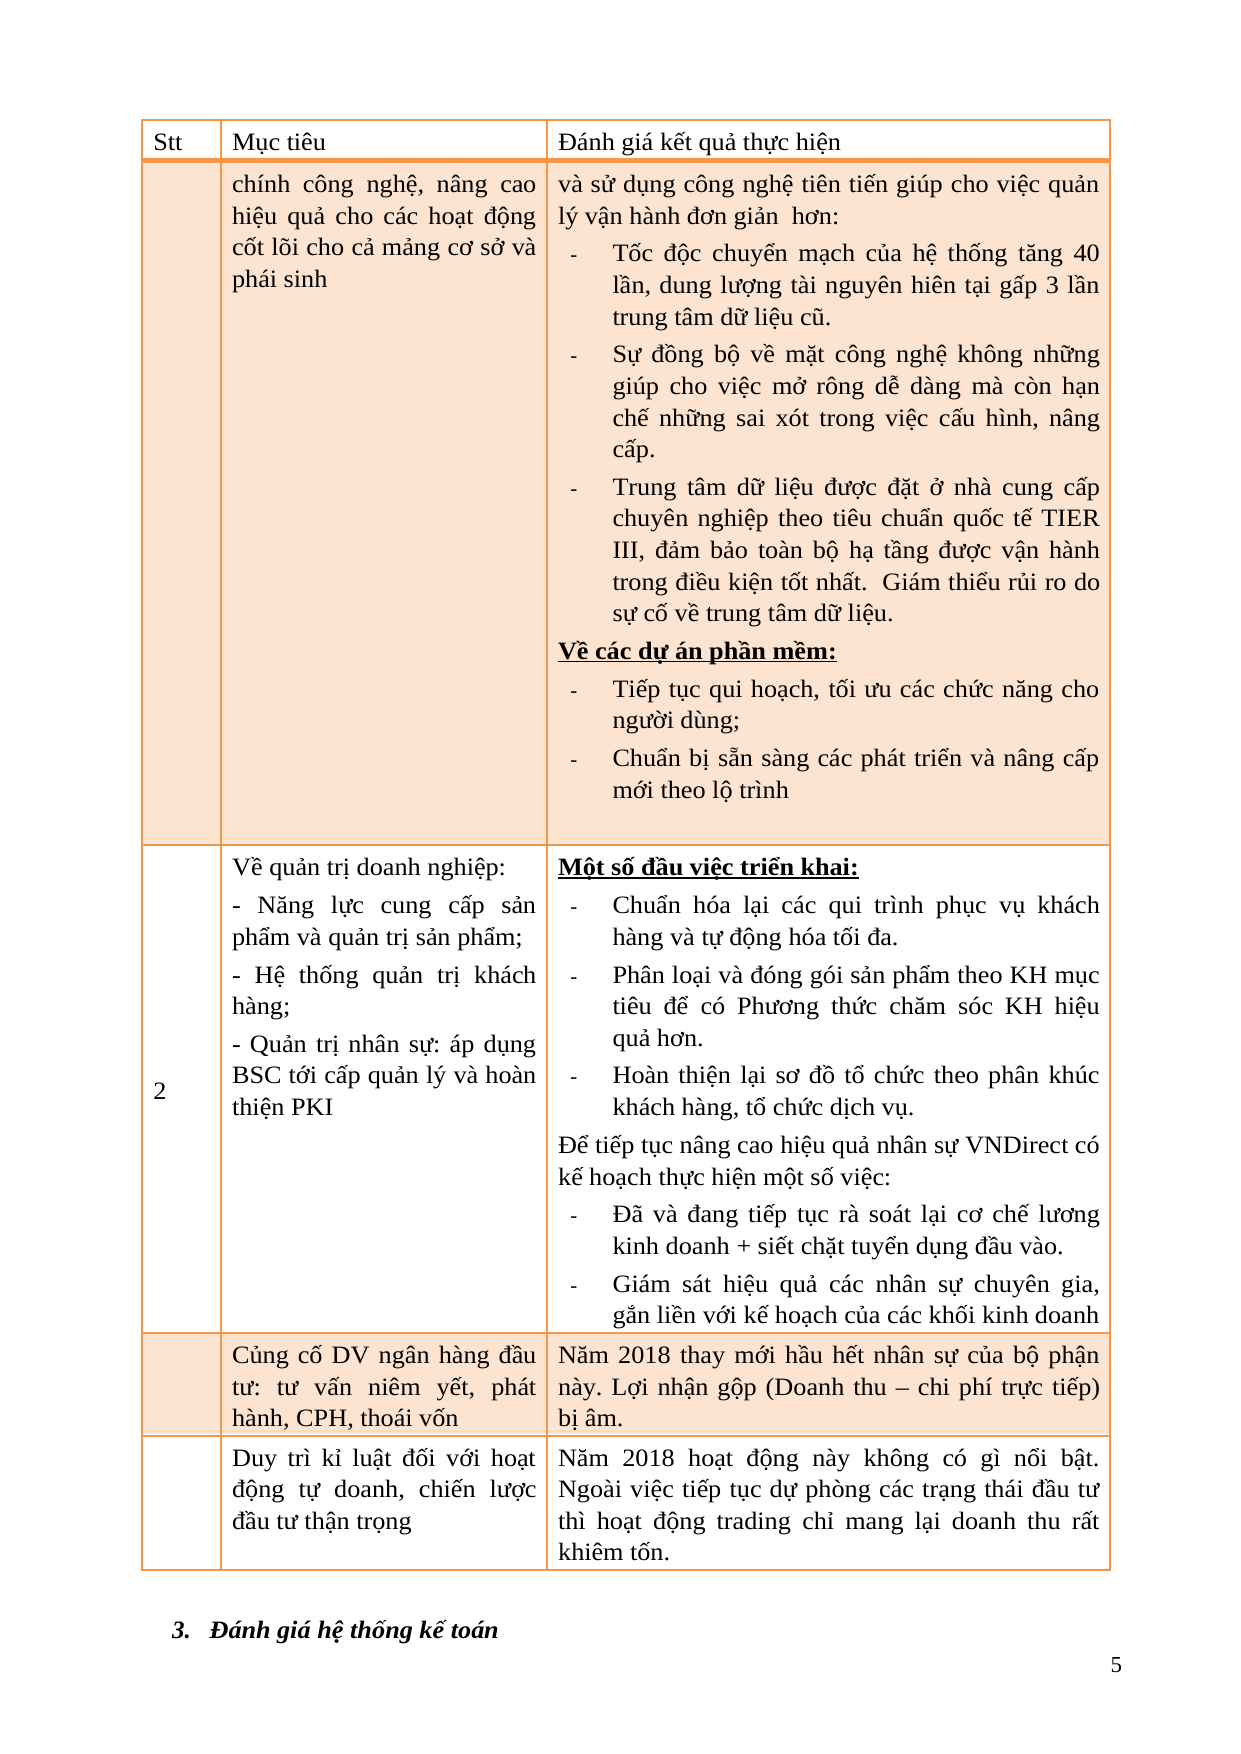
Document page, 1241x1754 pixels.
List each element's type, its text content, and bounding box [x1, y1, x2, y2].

table_cell Duy trì kỉ luật đối với hoạt động tự doanh, chiến lược đầu tư thận trọng [222, 1437, 546, 1569]
table_cell Về quản trị doanh nghiệp: - Năng lực cung cấp sản phẩm và quản trị sản phẩm; - Hệ thống quản trị khách hàng; - Quản trị nhân sự: áp dụng BSC tới cấp quản lý và hoàn thiện PKI [222, 846, 546, 1332]
table_header Mục tiêu [222, 121, 546, 158]
table_cell 2 [143, 846, 220, 1332]
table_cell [548, 163, 1109, 844]
table_cell Năm 2018 thay mới hầu hết nhân sự của bộ phận này. Lợi nhận gộp (Doanh thu – chi phí trực tiếp) bị âm. [548, 1334, 1109, 1434]
table_cell Một số đầu việc triển khai: Chuẩn hóa lại các qui trình phục vụ khách hàng và tự động hóa tối đa. Phân loại và đóng gói sản phẩm theo KH mục tiêu để có Phương thức chăm sóc KH hiệu quả hơn. Hoàn thiện lại sơ đồ tổ chức theo phân khúc khách hàng, tổ chức dịch vụ. Để tiếp tục nâng cao hiệu quả nhân sự VNDirect có kế hoạch thực hiện một số việc: Đã và đang tiếp tục rà soát lại cơ chế lương kinh doanh + siết chặt tuyển dụng đầu vào. Giám sát hiệu quả các nhân sự chuyên gia, gắn liền với kế hoạch của các khối kinh doanh [548, 846, 1109, 1332]
table_cell Năm 2018 hoạt động này không có gì nổi bật. Ngoài việc tiếp tục dự phòng các trạng thái đầu tư thì hoạt động trading chỉ mang lại doanh thu rất khiêm tốn. [548, 1437, 1109, 1569]
subtitle Đánh giá hệ thống kế toán [172, 1615, 1123, 1644]
table_cell [143, 1334, 220, 1434]
table_cell [143, 1437, 220, 1569]
table_cell 1 [143, 163, 220, 844]
table_cell Củng cố DV ngân hàng đầu tư: tư vấn niêm yết, phát hành, CPH, thoái vốn [222, 1334, 546, 1434]
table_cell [222, 163, 546, 844]
table_header Stt [143, 121, 220, 158]
table_header Đánh giá kết quả thực hiện [548, 121, 1109, 158]
